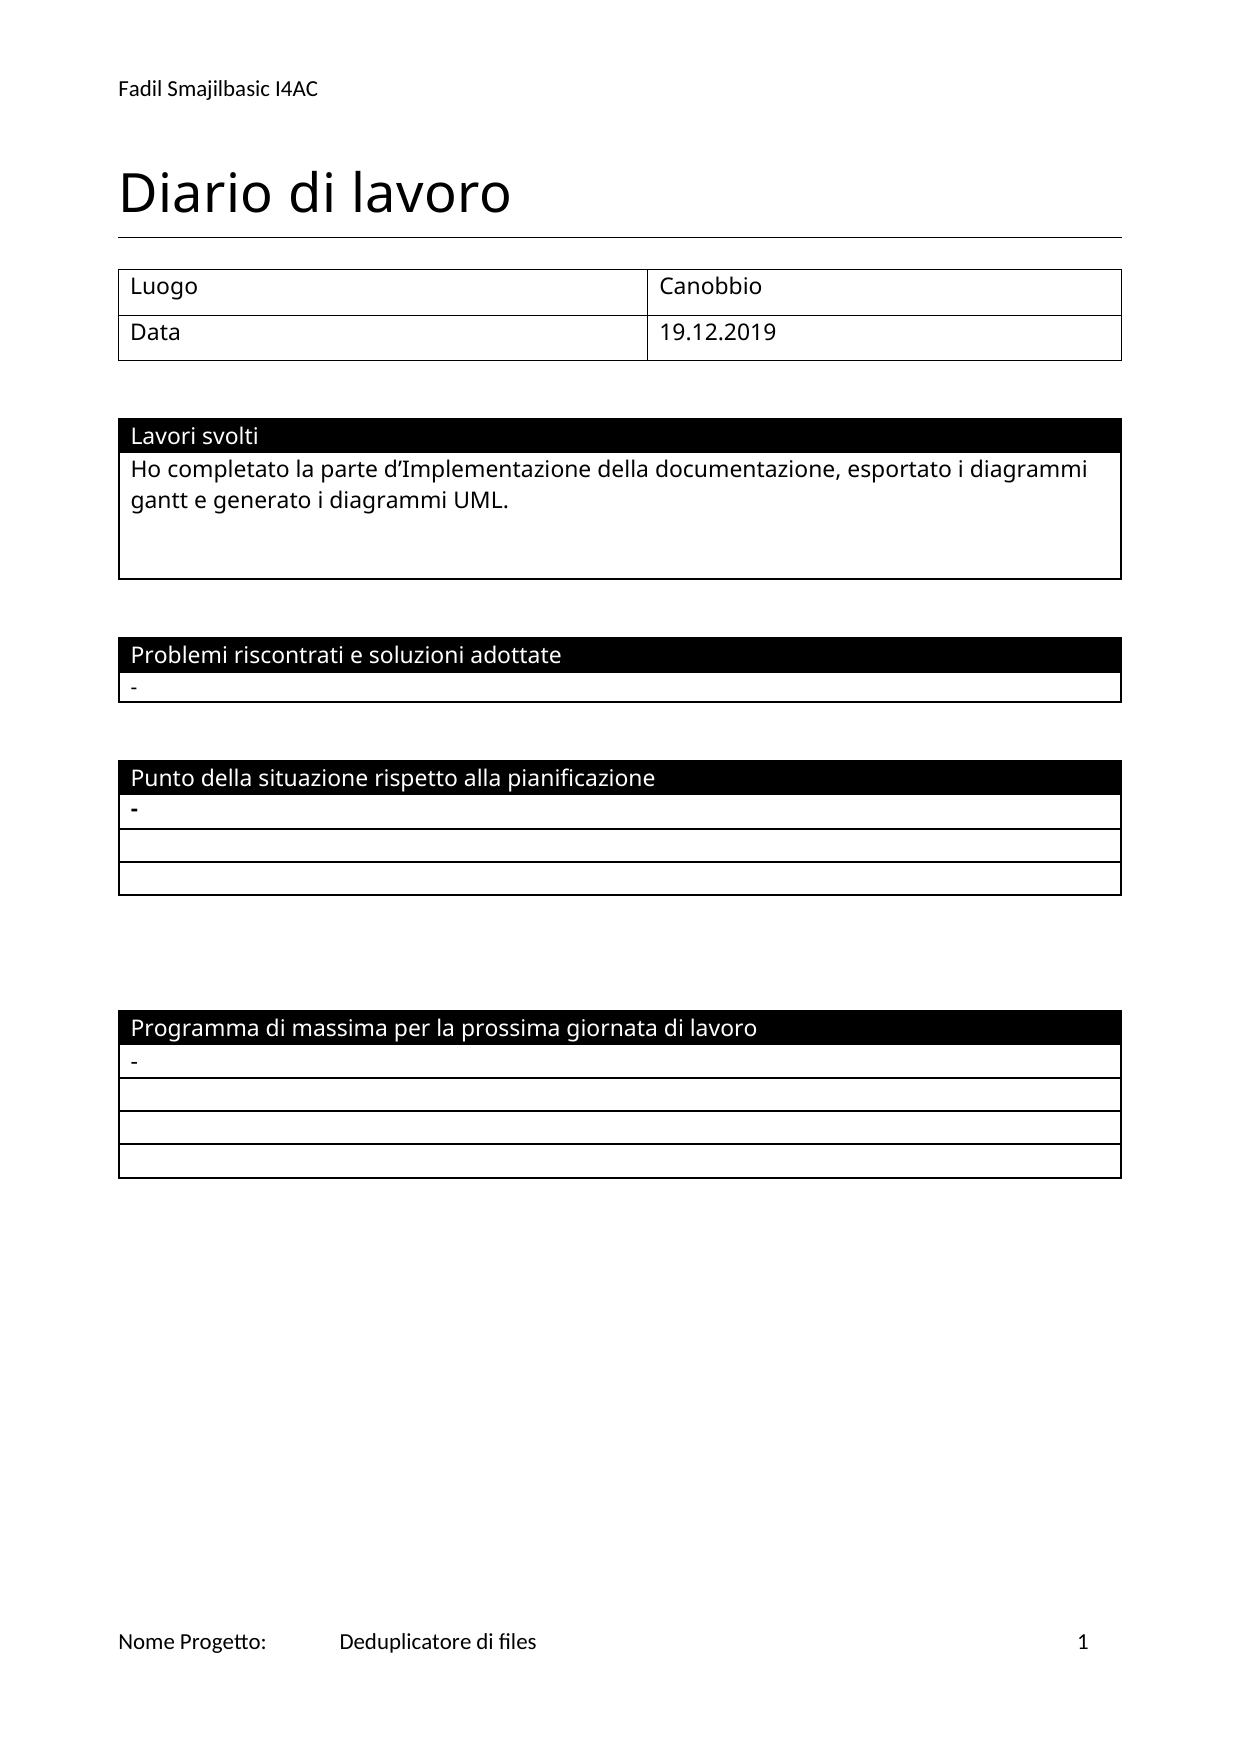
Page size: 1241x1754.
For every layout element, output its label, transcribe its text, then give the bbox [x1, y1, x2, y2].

table_cell [120, 830, 1120, 861]
table_cell - [120, 673, 1120, 701]
table_cell Data [119, 316, 647, 360]
table_header Lavori svolti [120, 420, 1120, 451]
table_cell 19.12.2019 [648, 316, 1121, 360]
table_cell [120, 1112, 1120, 1143]
table_header Canobbio [648, 270, 1121, 314]
table_header Luogo [119, 270, 647, 314]
title Diario di lavoro [118, 155, 1122, 237]
table_header Problemi riscontrati e soluzioni adottate [120, 639, 1120, 670]
table_cell - [120, 1045, 1120, 1077]
table_cell Ho completato la parte d’Implementazione della documentazione, esportato i diagrammi gantt e generato i diagrammi UML. [120, 453, 1120, 578]
table_header Punto della situazione rispetto alla pianificazione [120, 762, 1120, 793]
table_cell - [120, 795, 1120, 828]
table_cell [120, 1079, 1120, 1110]
table_header Programma di massima per la prossima giornata di lavoro [120, 1012, 1120, 1043]
table_cell [120, 863, 1120, 894]
table_cell [120, 1145, 1120, 1177]
